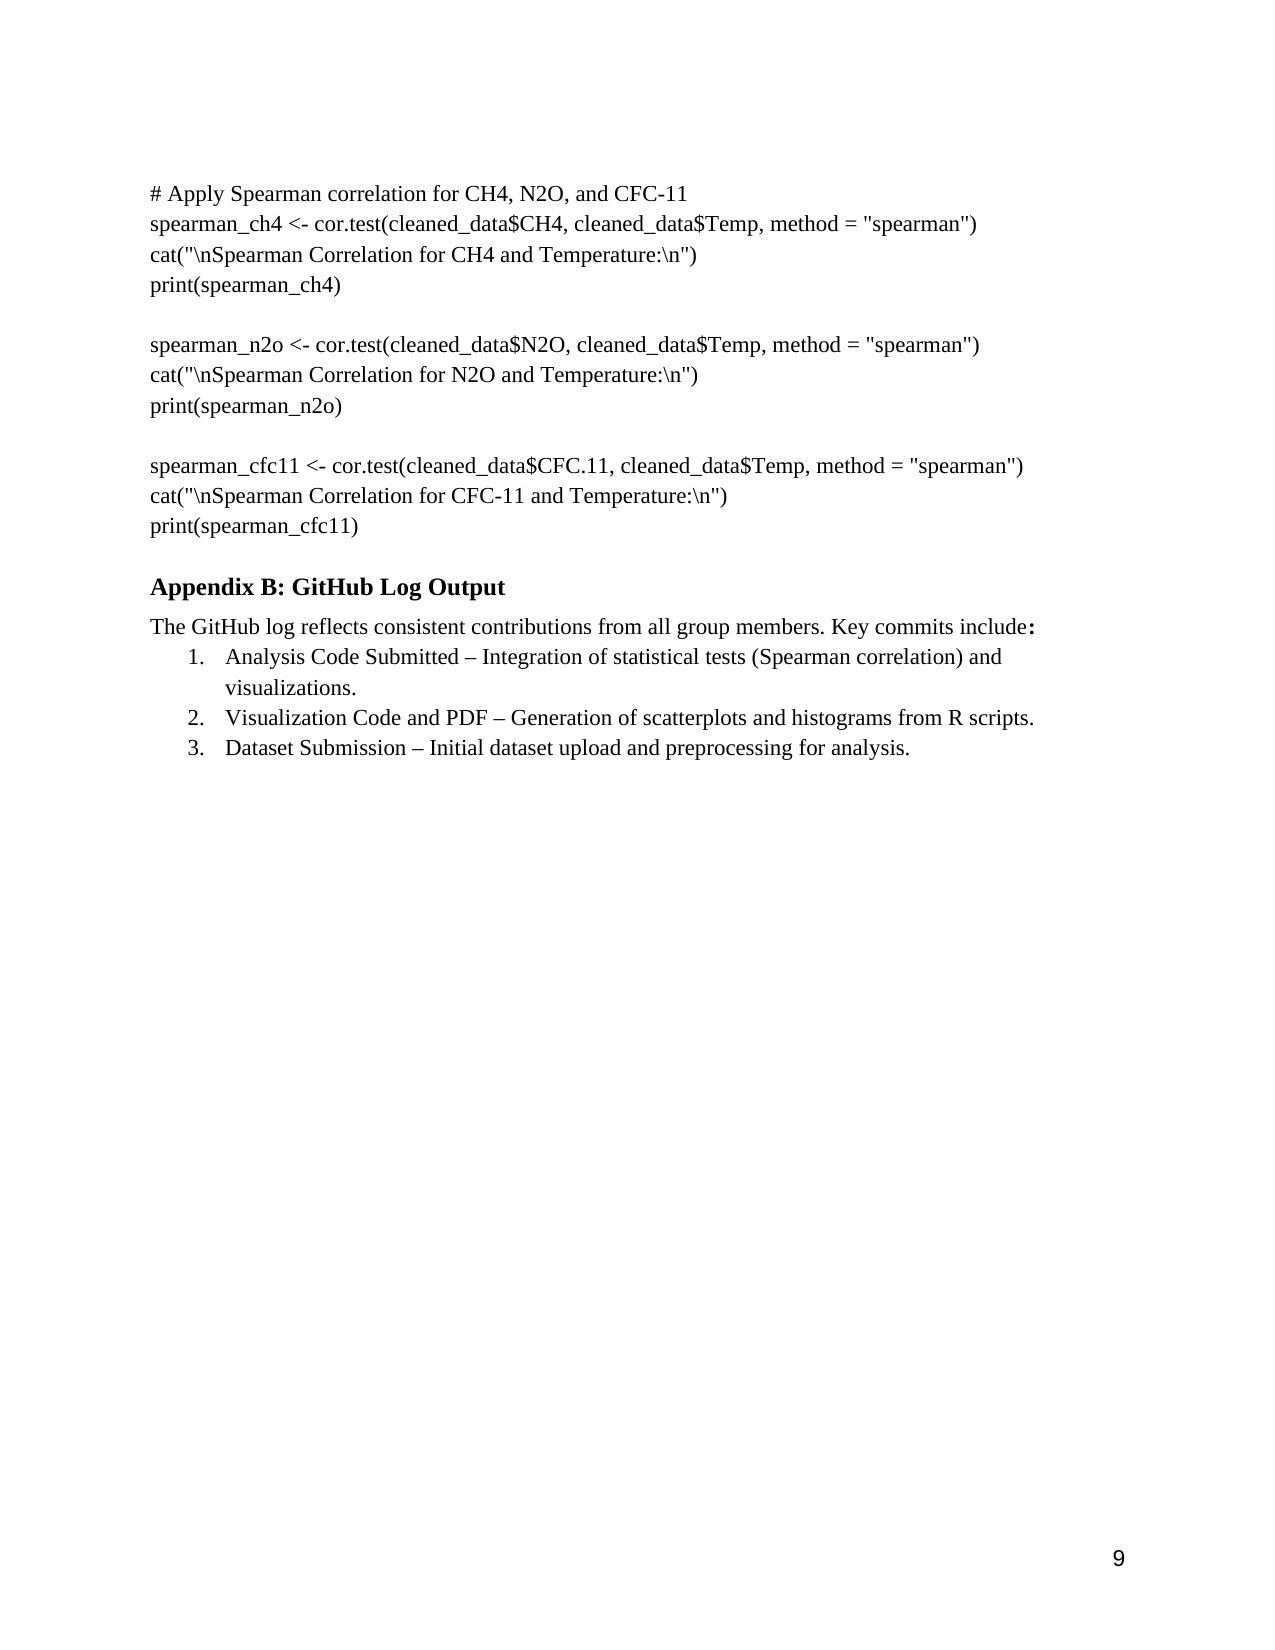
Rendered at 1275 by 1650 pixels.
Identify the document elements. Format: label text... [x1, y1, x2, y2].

text cat("\nSpearman Correlation for CFC-11 and Temperature:\n") [150, 482, 1125, 509]
text cat("\nSpearman Correlation for N2O and Temperature:\n") [150, 361, 1125, 388]
text print(spearman_n2o) [150, 392, 1125, 418]
text The GitHub log reflects consistent contributions from all group members. Key commits include: [150, 613, 1125, 639]
subtitle Appendix B: GitHub Log Output [150, 572, 1125, 601]
text print(spearman_cfc11) [150, 512, 1125, 539]
list Visualization Code and PDF – Generation of scatterplots and histograms from R scripts. [187, 704, 1125, 730]
text spearman_n2o <- cor.test(cleaned_data$N2O, cleaned_data$Temp, method = "spearman") [150, 331, 1125, 358]
text cat("\nSpearman Correlation for CH4 and Temperature:\n") [150, 241, 1125, 267]
list Analysis Code Submitted – Integration of statistical tests (Spearman correlation) and visualizations. [187, 643, 1125, 700]
text spearman_ch4 <- cor.test(cleaned_data$CH4, cleaned_data$Temp, method = "spearman") [150, 210, 1125, 237]
text print(spearman_ch4) [150, 271, 1125, 297]
text # Apply Spearman correlation for CH4, N2O, and CFC-11 [150, 180, 1125, 207]
list Dataset Submission – Initial dataset upload and preprocessing for analysis. [187, 734, 1125, 760]
text spearman_cfc11 <- cor.test(cleaned_data$CFC.11, cleaned_data$Temp, method = "spearman") [150, 452, 1125, 478]
